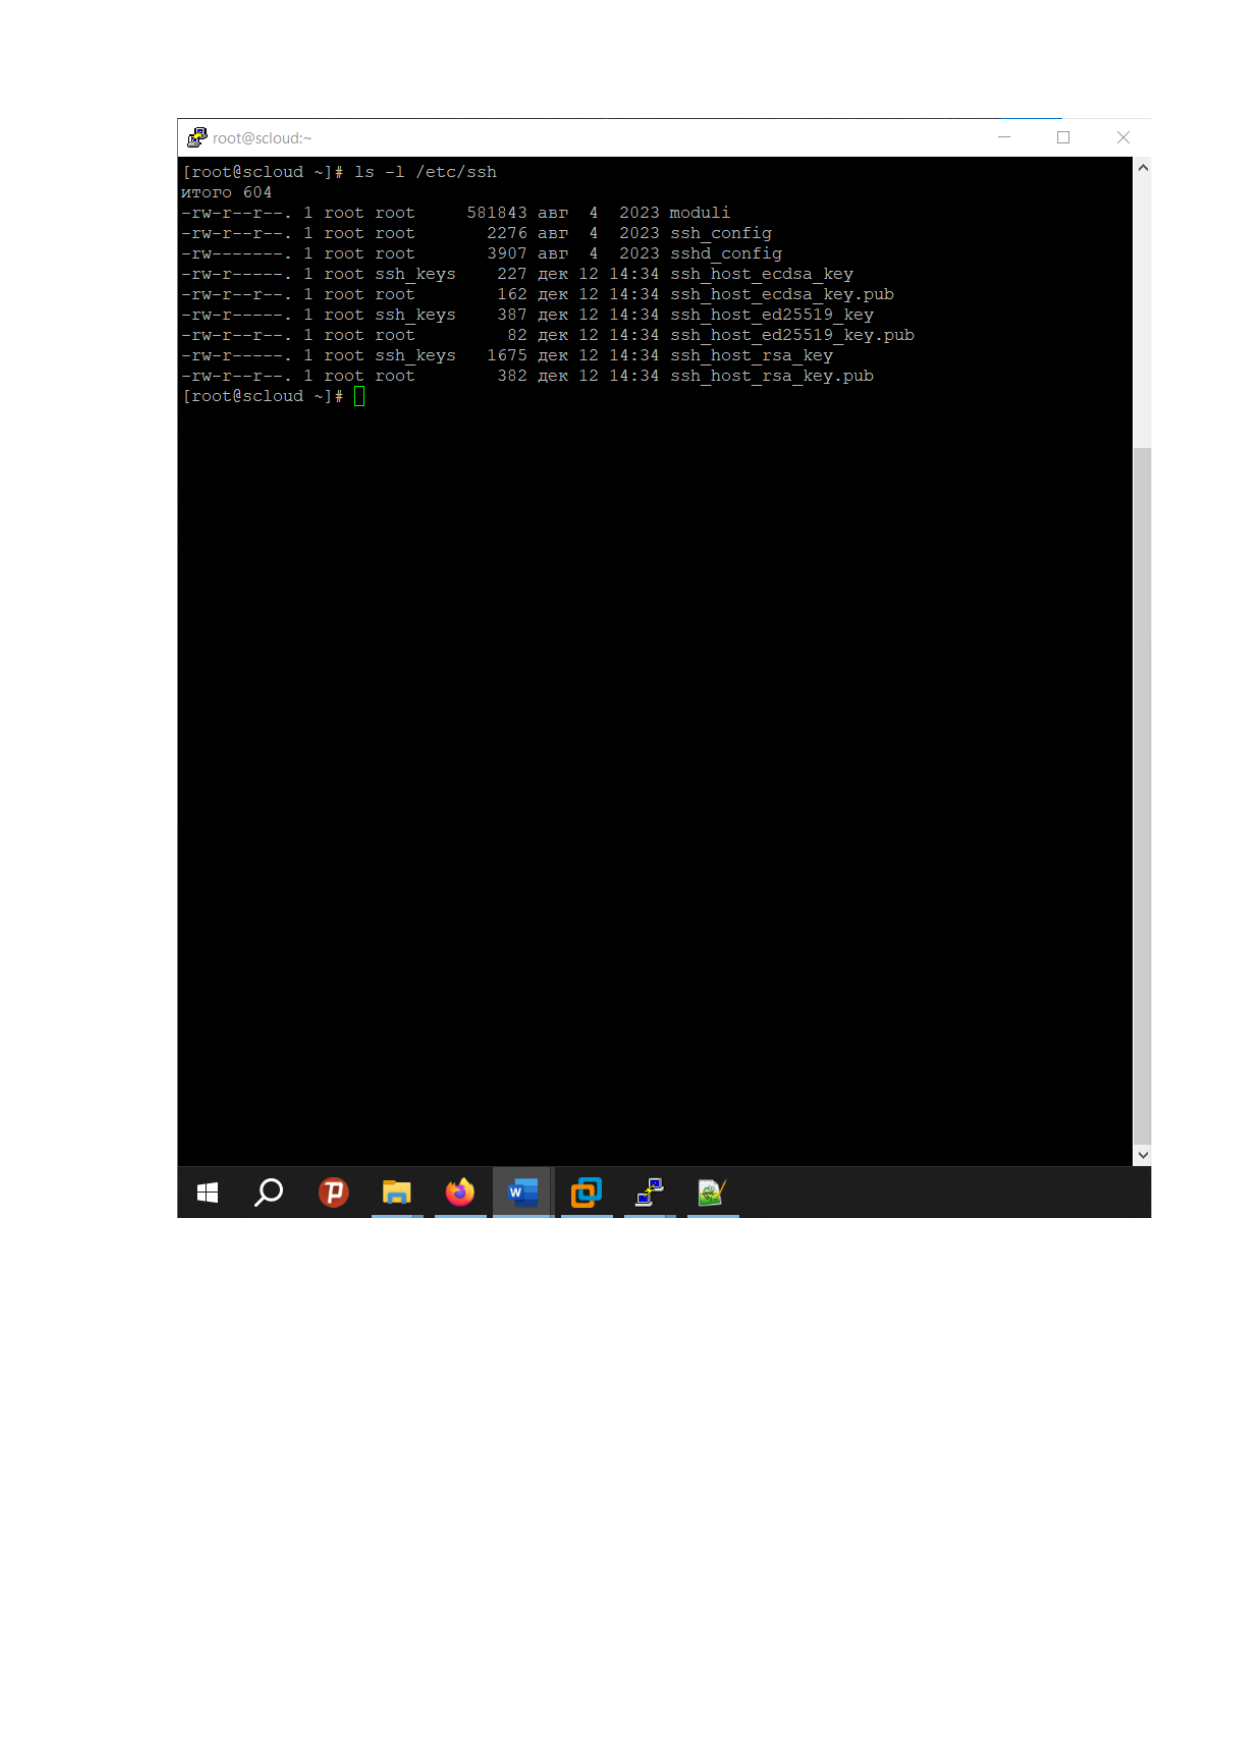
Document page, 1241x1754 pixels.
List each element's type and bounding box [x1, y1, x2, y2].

picture [177, 118, 1152, 1218]
